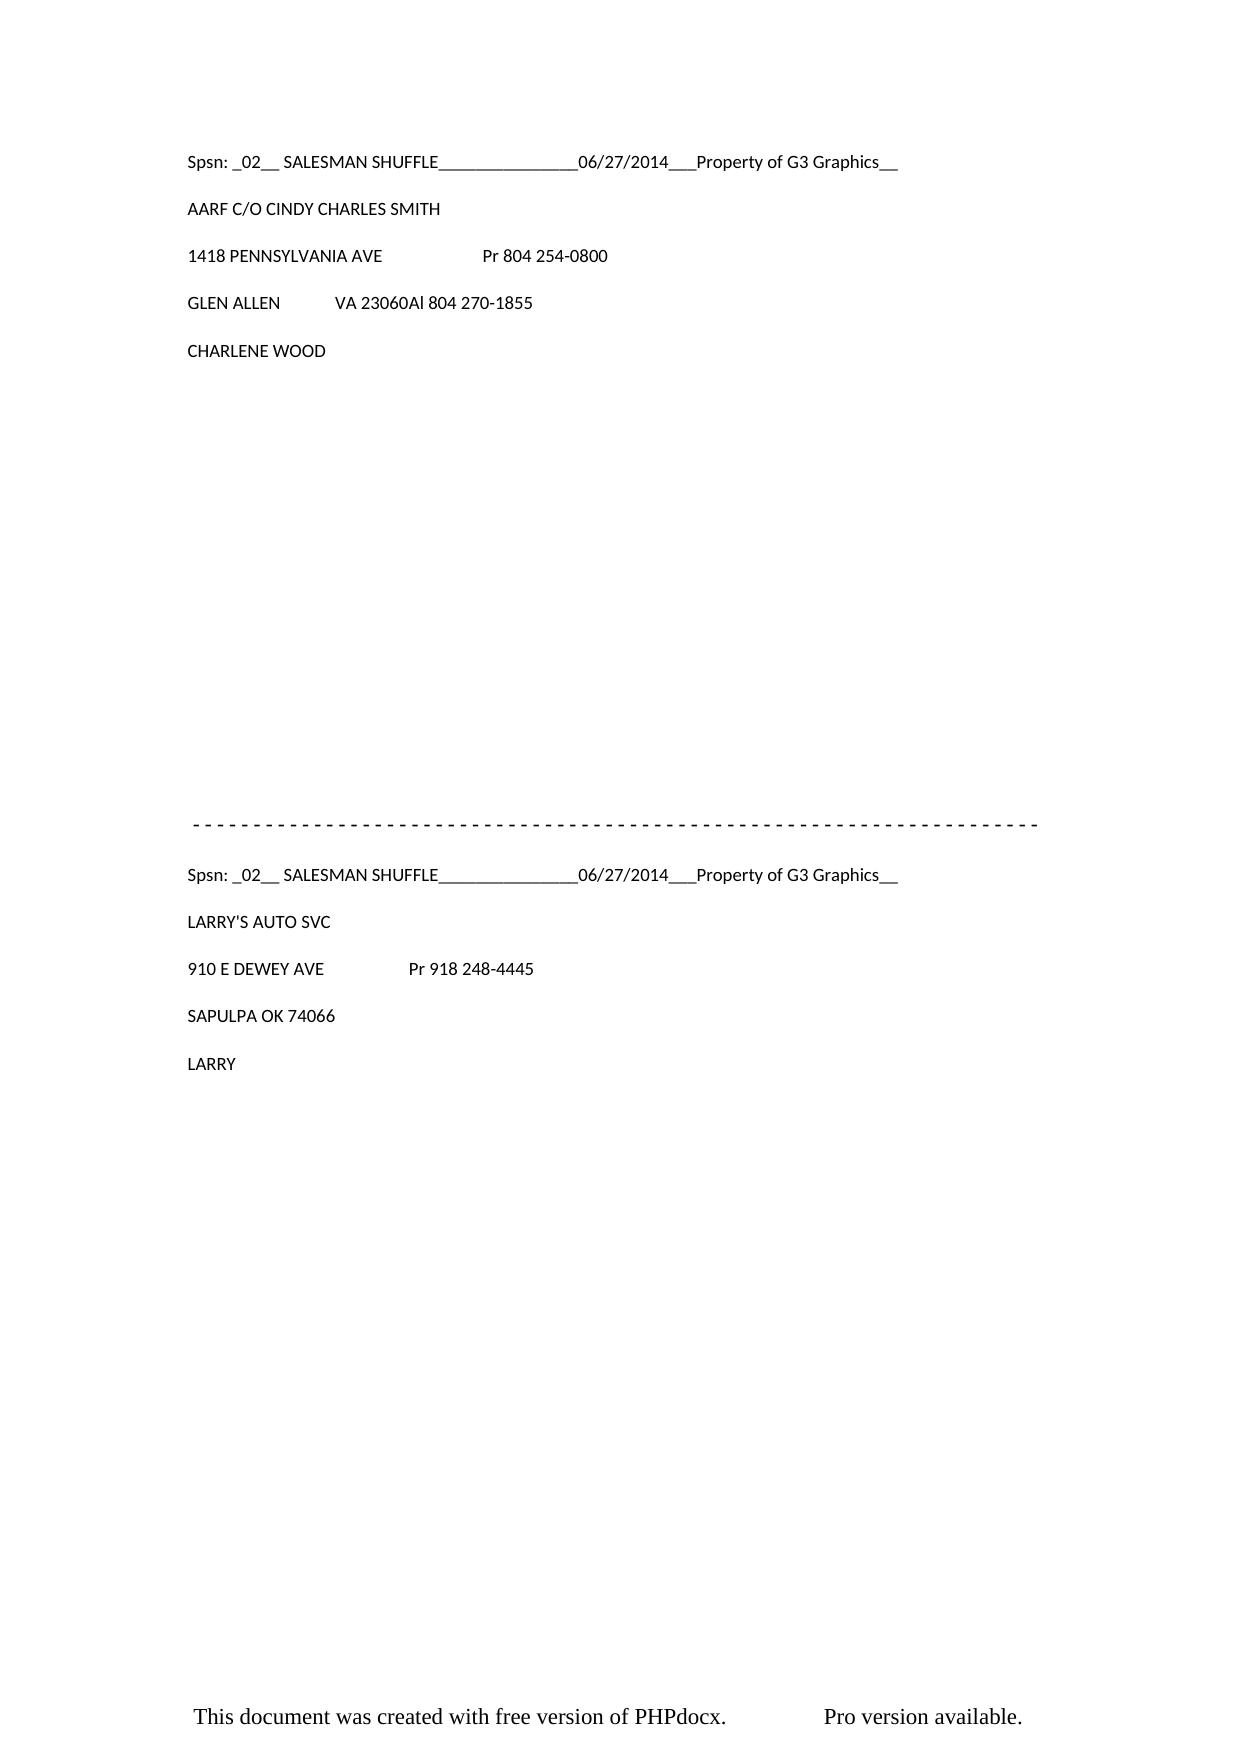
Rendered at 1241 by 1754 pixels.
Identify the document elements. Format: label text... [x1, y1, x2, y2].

text 910 E DEWEY AVE Pr 918 248-4445 [187, 957, 1053, 980]
text 1418 PENNSYLVANIA AVE Pr 804 254-0800 [187, 244, 1053, 267]
text SAPULPA OK 74066 [187, 1005, 1053, 1028]
text GLEN ALLEN VA 23060 Al 804 270-1855 [187, 292, 1053, 314]
text LARRY [187, 1052, 1053, 1075]
text LARRY'S AUTO SVC [187, 910, 1053, 933]
text Spsn: _02__ SALESMAN SHUFFLE_______________06/27/2014___Property of G3 Graphics__ [187, 863, 1053, 886]
text Spsn: _02__ SALESMAN SHUFFLE_______________06/27/2014___Property of G3 Graphics__ [187, 150, 1053, 173]
text CHARLENE WOOD [187, 339, 1053, 362]
text AARF C/O CINDY CHARLES SMITH [187, 197, 1053, 220]
text - - - - - - - - - - - - - - - - - - - - - - - - - - - - - - - - - - - - - - - - - - - - - - - - - - - - - - - - - - - - - - - - - - - - - - [187, 810, 1053, 838]
